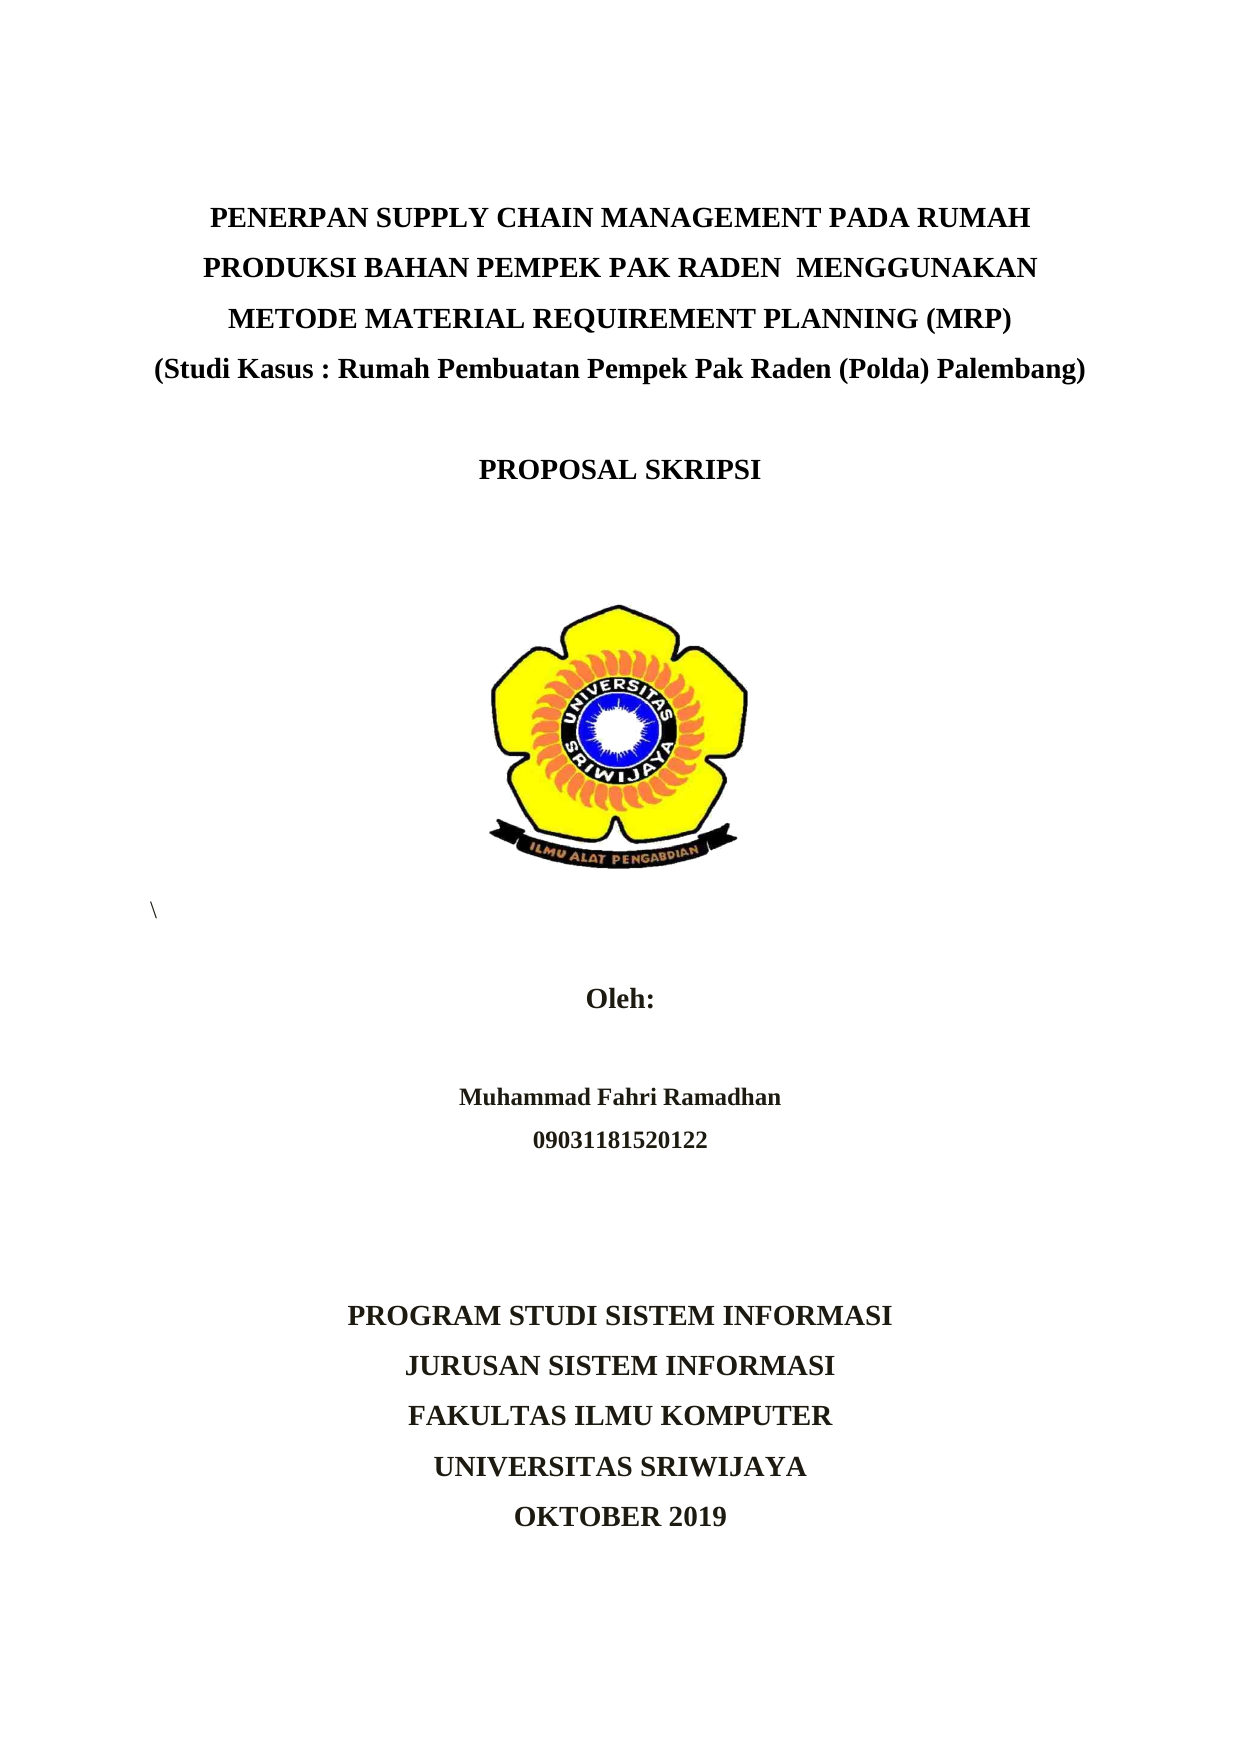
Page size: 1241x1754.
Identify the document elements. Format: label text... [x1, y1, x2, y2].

text PENERPAN SUPPLY CHAIN MANAGEMENT PADA RUMAH PRODUKSI BAHAN PEMPEK PAK RADEN MENGGUNAKAN METODE MATERIAL REQUIREMENT PLANNING (MRP) [150, 200, 1090, 334]
text 09031181520122 [150, 1125, 1090, 1154]
text OKTOBER 2019 [150, 1499, 1090, 1533]
picture [472, 595, 769, 881]
text FAKULTAS ILMU KOMPUTER [150, 1398, 1090, 1432]
text Muhammad Fahri Ramadhan [150, 1082, 1090, 1111]
text PROGRAM STUDI SISTEM INFORMASI [150, 1298, 1090, 1331]
text UNIVERSITAS SRIWIJAYA [150, 1449, 1090, 1482]
text Oleh: [150, 982, 1090, 1015]
text (Studi Kasus : Rumah Pembuatan Pempek Pak Raden (Polda) Palembang) [150, 351, 1090, 385]
text PROPOSAL SKRIPSI [150, 452, 1090, 485]
text \ [150, 895, 1090, 924]
text JURUSAN SISTEM INFORMASI [150, 1348, 1090, 1382]
